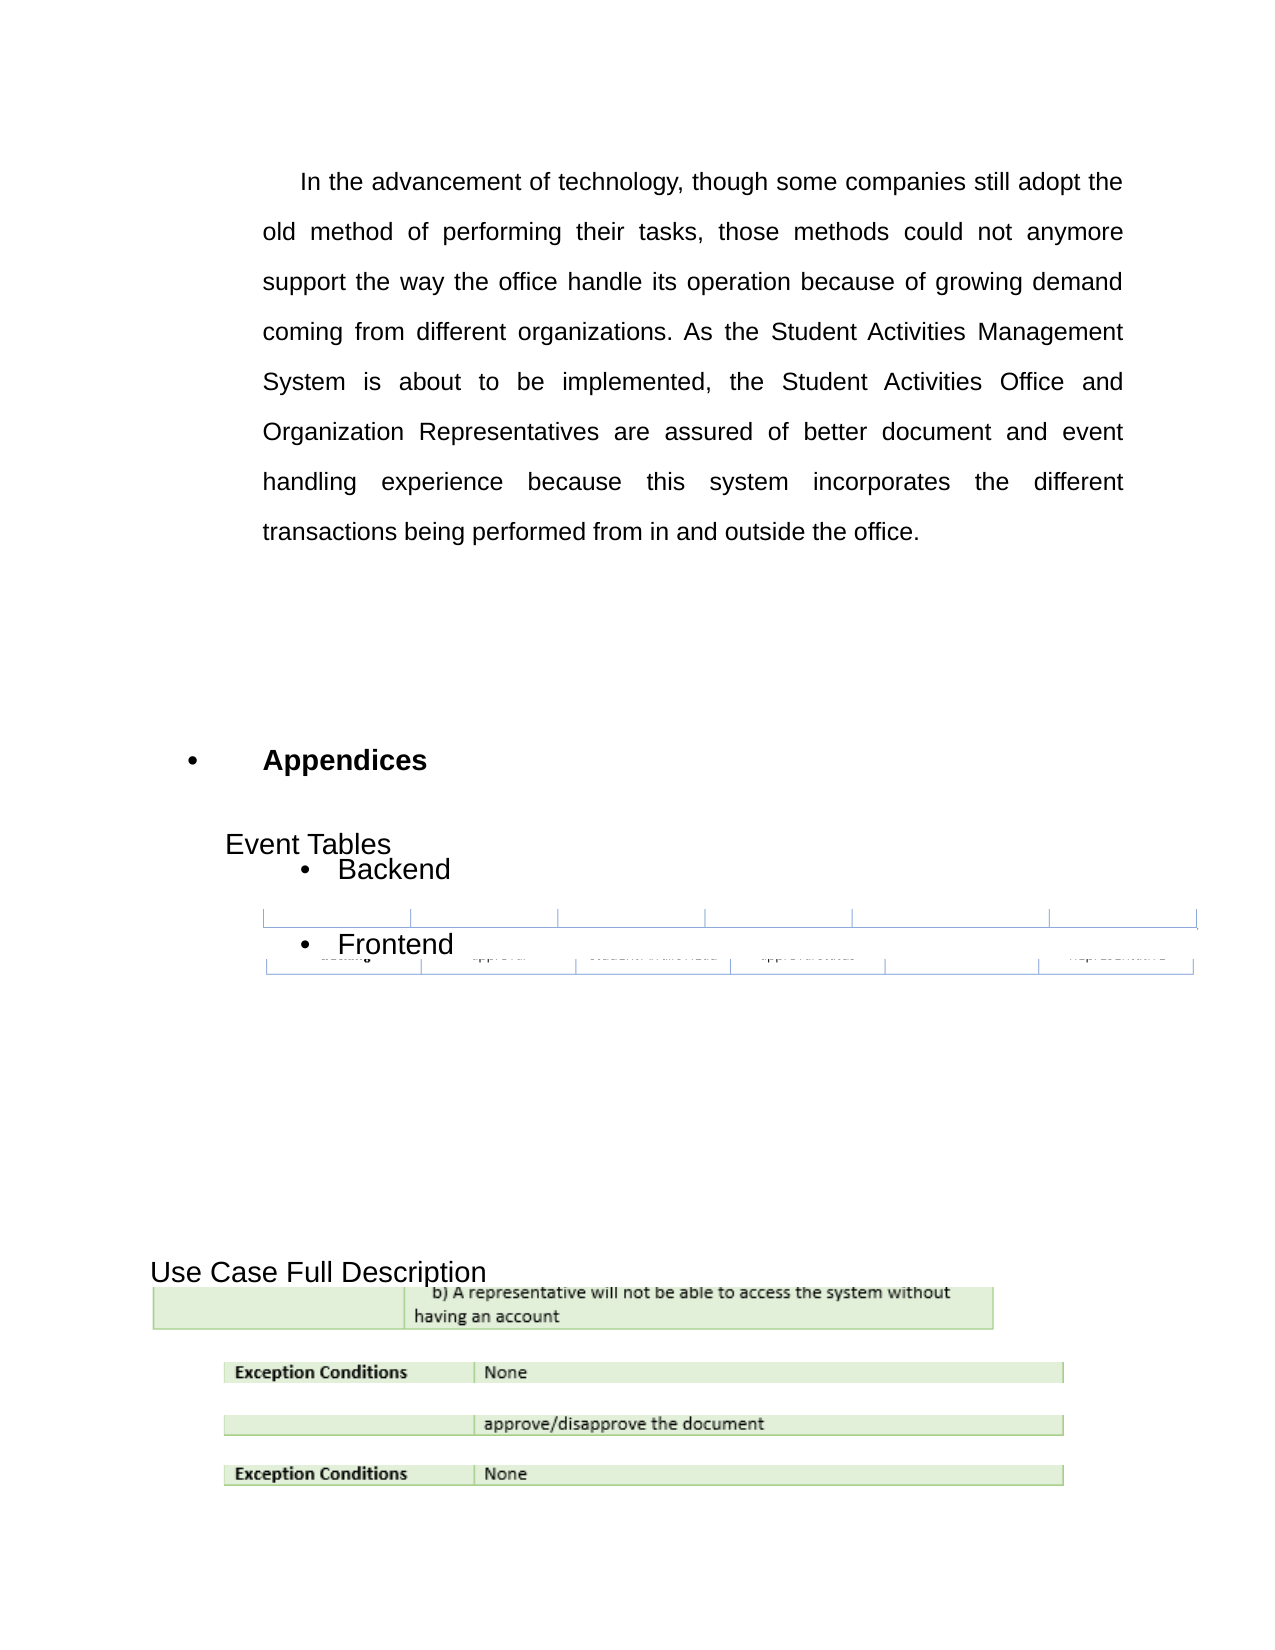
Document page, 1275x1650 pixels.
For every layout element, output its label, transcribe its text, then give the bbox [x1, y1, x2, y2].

list Frontend [300, 934, 1125, 959]
list Appendices [187, 750, 1125, 775]
text In the advancement of technology, though some companies still adopt the old method of performing their tasks, those methods could not anymore support the way the office handle its operation because of growing demand coming from different organizations. As the Student Activities Management System is about to be implemented, the Student Activities Office and Organization Representatives are assured of better document and event handling experience because this system incorporates the different transactions being performed from in and outside the office. [262, 150, 1125, 550]
text Use Case Full Description [150, 1262, 1125, 1287]
list Backend [300, 859, 1125, 884]
text Event Tables [150, 834, 1125, 859]
